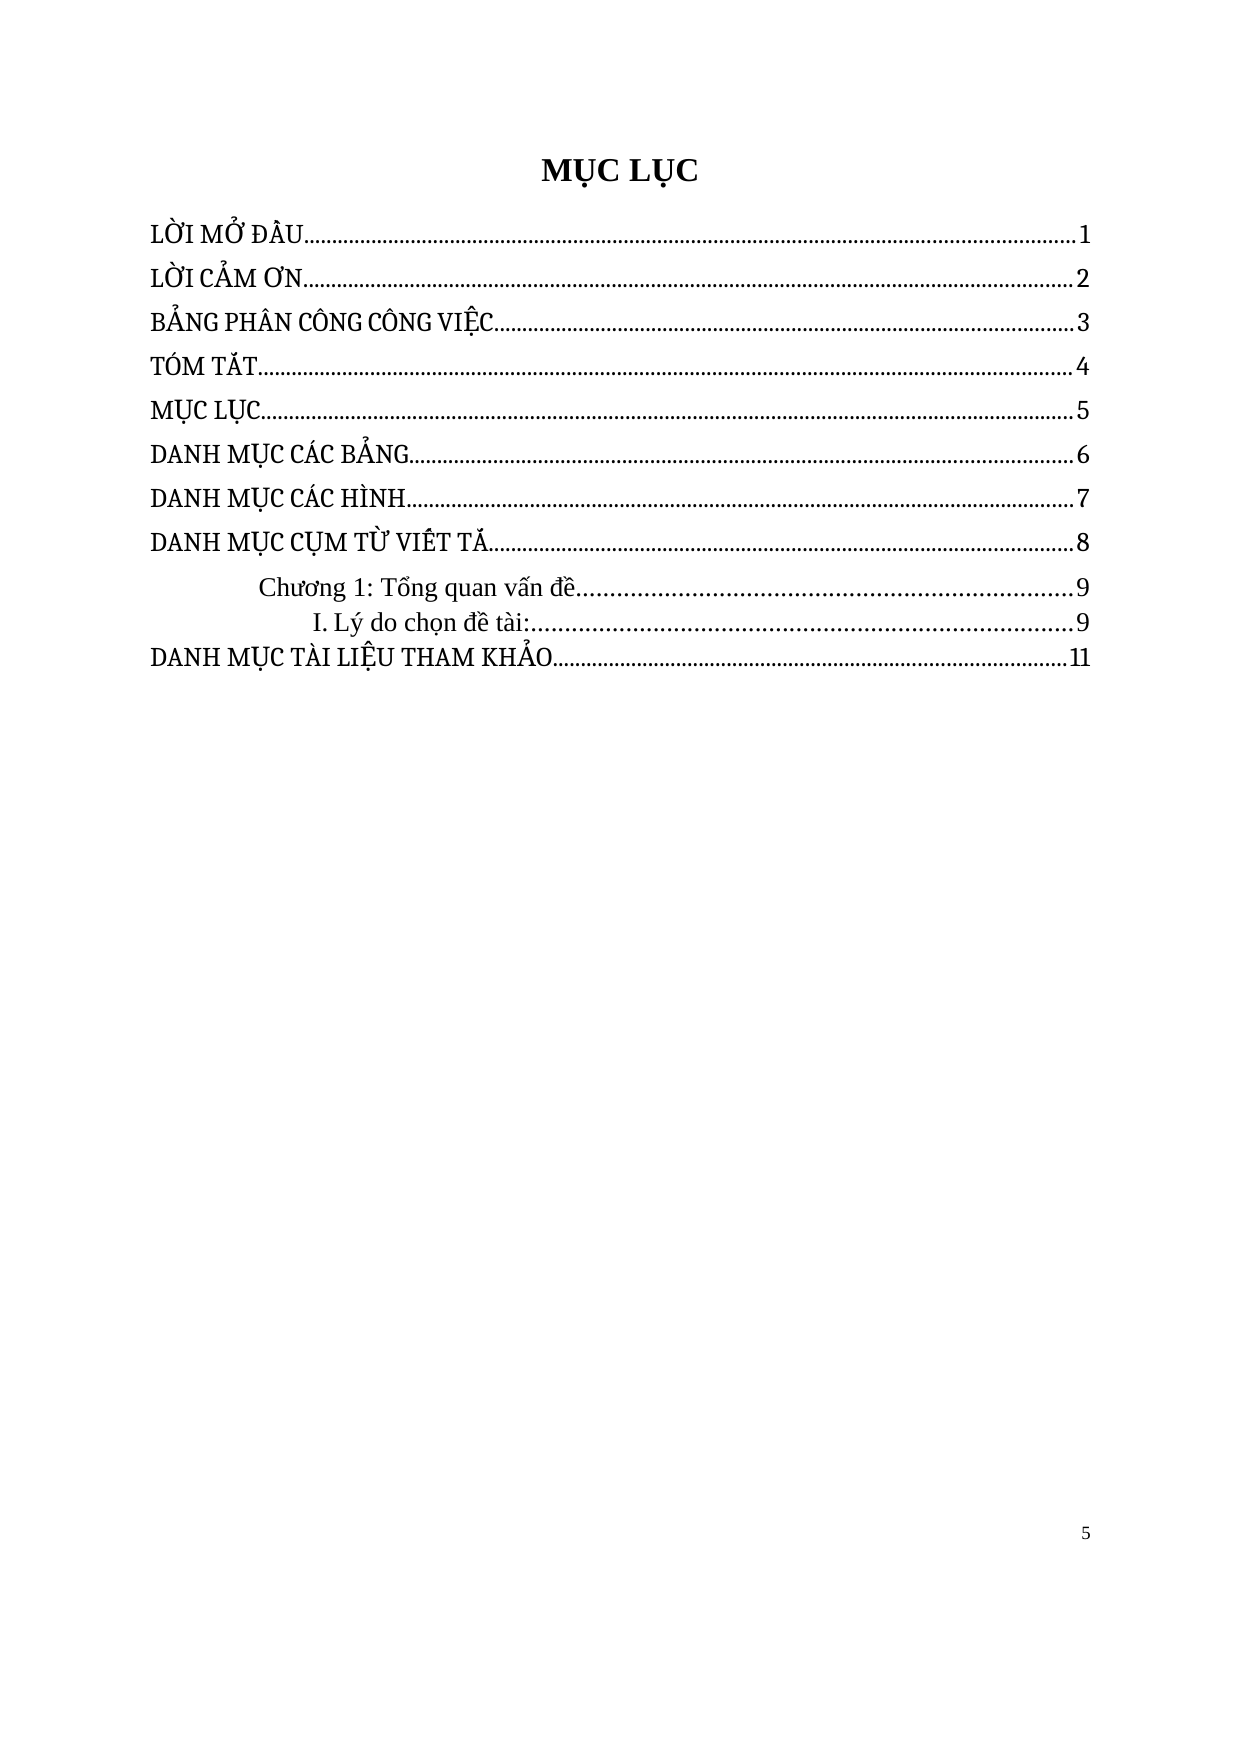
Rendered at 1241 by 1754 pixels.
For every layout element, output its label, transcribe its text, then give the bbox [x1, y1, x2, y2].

text DANH MỤC TÀI LIỆU THAM KHẢO 11 [150, 642, 1090, 673]
text LỜI MỞ ĐẦU 1 [150, 219, 1090, 250]
text DANH MỤC CÁC HÌNH 7 [150, 483, 1090, 514]
text MỤC LỤC 5 [150, 395, 1090, 426]
text Chương 1: Tổng quan vấn đề 9 [258, 571, 1090, 602]
text TÓM TẮT 4 [150, 351, 1090, 382]
text DANH MỤC CỤM TỪ VIẾT TẮ 8 [150, 527, 1090, 558]
text I. Lý do chọn đề tài: 9 [312, 606, 1090, 638]
text MỤC LỤC [150, 150, 1090, 188]
text DANH MỤC CÁC BẢNG 6 [150, 439, 1090, 470]
text BẢNG PHÂN CÔNG CÔNG VIỆC 3 [150, 307, 1090, 338]
text LỜI CẢM ƠN 2 [150, 263, 1090, 294]
